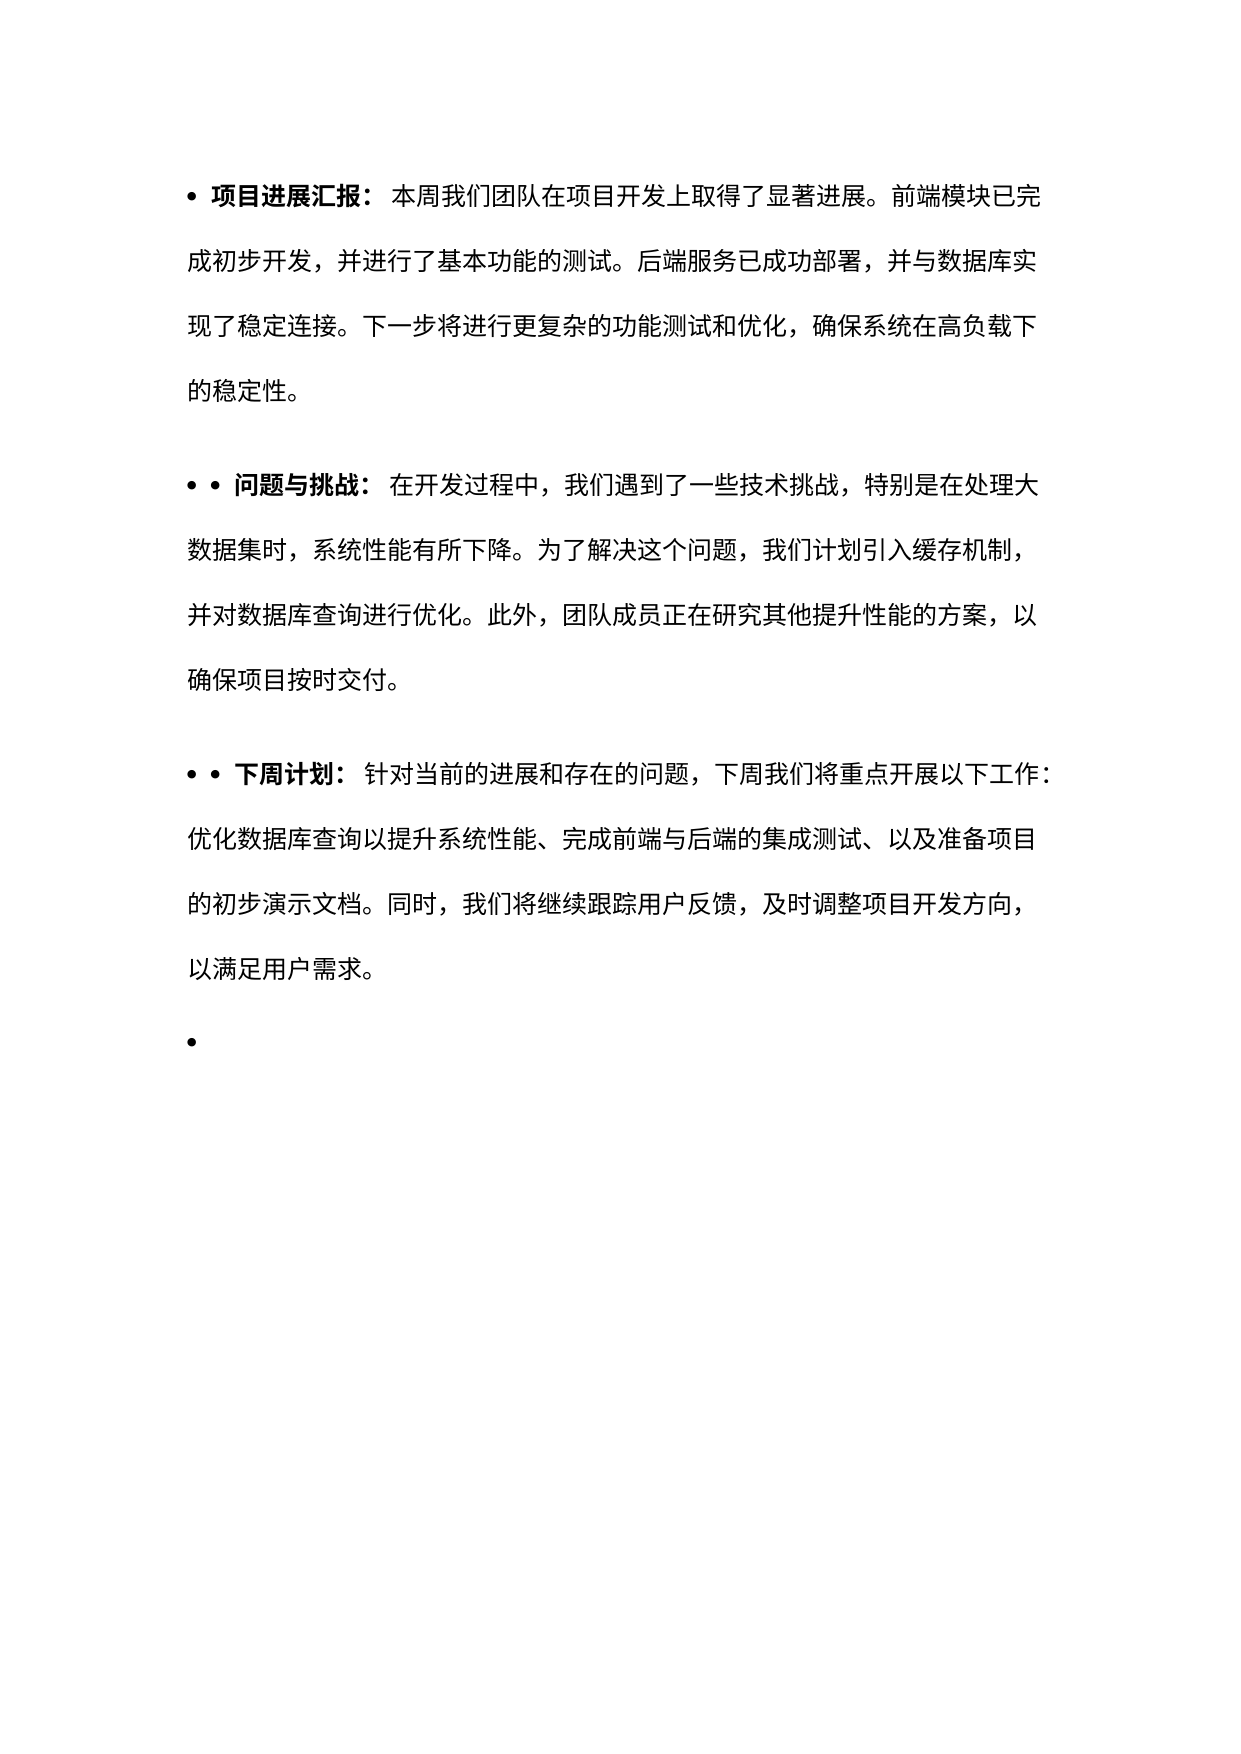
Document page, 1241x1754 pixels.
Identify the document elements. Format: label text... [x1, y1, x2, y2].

text · [187, 1029, 1053, 1062]
text · · 问题与挑战： 在开发过程中，我们遇到了一些技术挑战，特别是在处理大数据集时，系统性能有所下降。为了解决这个问题，我们计划引入缓存机制，并对数据库查询进行优化。此外，团队成员正在研究其他提升性能的方案，以确保项目按时交付。 [187, 451, 1053, 711]
text · 项目进展汇报： 本周我们团队在项目开发上取得了显著进展。前端模块已完成初步开发，并进行了基本功能的测试。后端服务已成功部署，并与数据库实现了稳定连接。下一步将进行更复杂的功能测试和优化，确保系统在高负载下的稳定性。 [187, 162, 1053, 422]
text · · 下周计划： 针对当前的进展和存在的问题，下周我们将重点开展以下工作：优化数据库查询以提升系统性能、完成前端与后端的集成测试、以及准备项目的初步演示文档。同时，我们将继续跟踪用户反馈，及时调整项目开发方向，以满足用户需求。 [187, 740, 1053, 1000]
